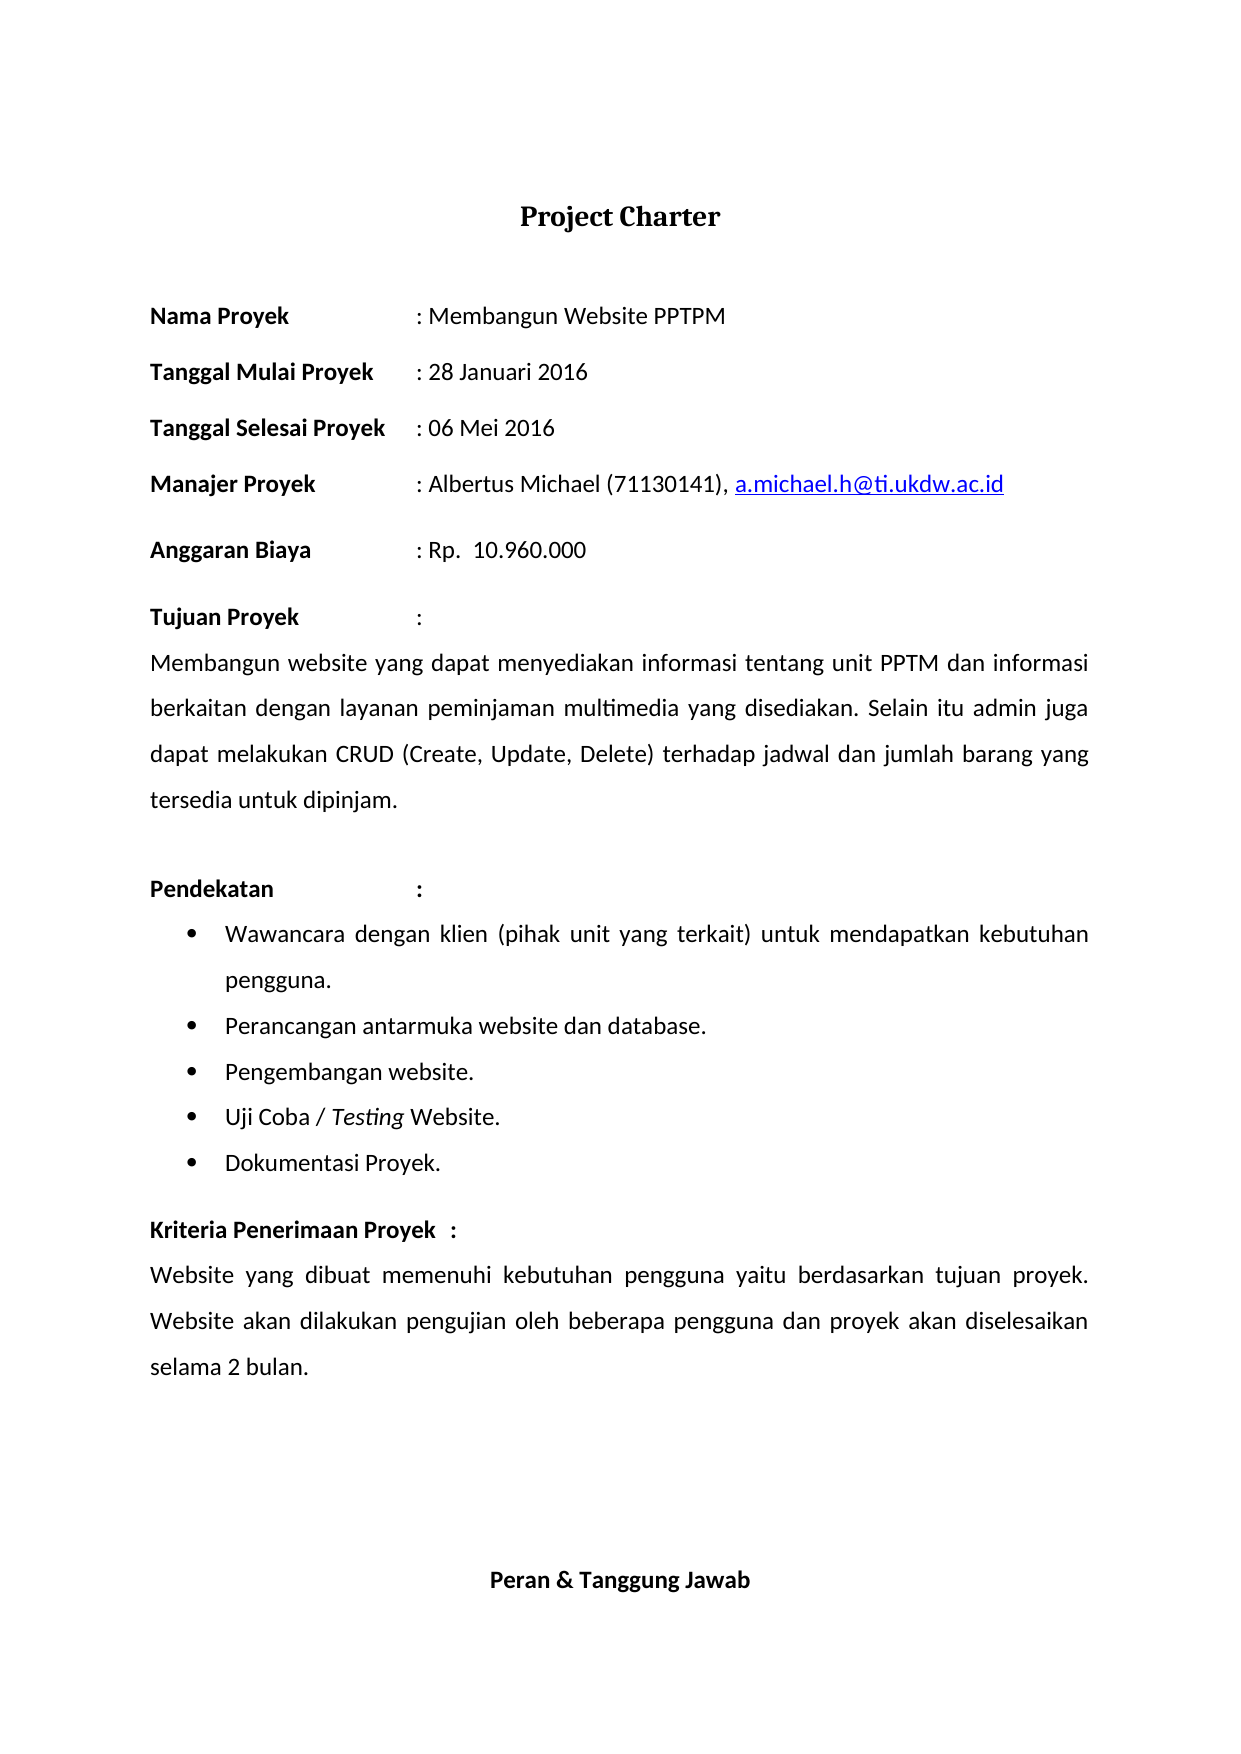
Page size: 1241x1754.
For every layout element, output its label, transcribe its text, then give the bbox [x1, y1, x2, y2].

text Tanggal Selesai Proyek : 06 Mei 2016 [150, 412, 1090, 442]
text Nama Proyek : Membangun Website PPTPM [150, 300, 1090, 331]
list Pengembangan website. [187, 1056, 1090, 1086]
text Pendekatan : [150, 873, 1090, 903]
text Website yang dibuat memenuhi kebutuhan pengguna yaitu berdasarkan tujuan proyek. Website akan dilakukan pengujian oleh beberapa pengguna dan proyek akan diselesaikan selama 2 bulan. [150, 1259, 1090, 1381]
text Kriteria Penerimaan Proyek : [150, 1214, 1090, 1244]
subtitle Project Charter [150, 200, 1090, 233]
text Membangun website yang dapat menyediakan informasi tentang unit PPTM dan informasi berkaitan dengan layanan peminjaman multimedia yang disediakan. Selain itu admin juga dapat melakukan CRUD (Create, Update, Delete) terhadap jadwal dan jumlah barang yang tersedia untuk dipinjam. [150, 647, 1090, 814]
list Uji Coba / Testing Website. [187, 1101, 1090, 1132]
text Tanggal Mulai Proyek : 28 Januari 2016 [150, 356, 1090, 387]
list Wawancara dengan klien (pihak unit yang terkait) untuk mendapatkan kebutuhan pengguna. [187, 918, 1090, 995]
text Peran & Tanggung Jawab [150, 1564, 1090, 1595]
list Perancangan antarmuka website dan database. [187, 1010, 1090, 1041]
text Tujuan Proyek : [150, 601, 1090, 631]
list Dokumentasi Proyek. [187, 1147, 1090, 1178]
text Manajer Proyek : Albertus Michael (71130141), a.michael.h@ti.ukdw.ac.id [150, 468, 1090, 498]
text Anggaran Biaya : Rp. 10.960.000 [150, 534, 1090, 565]
